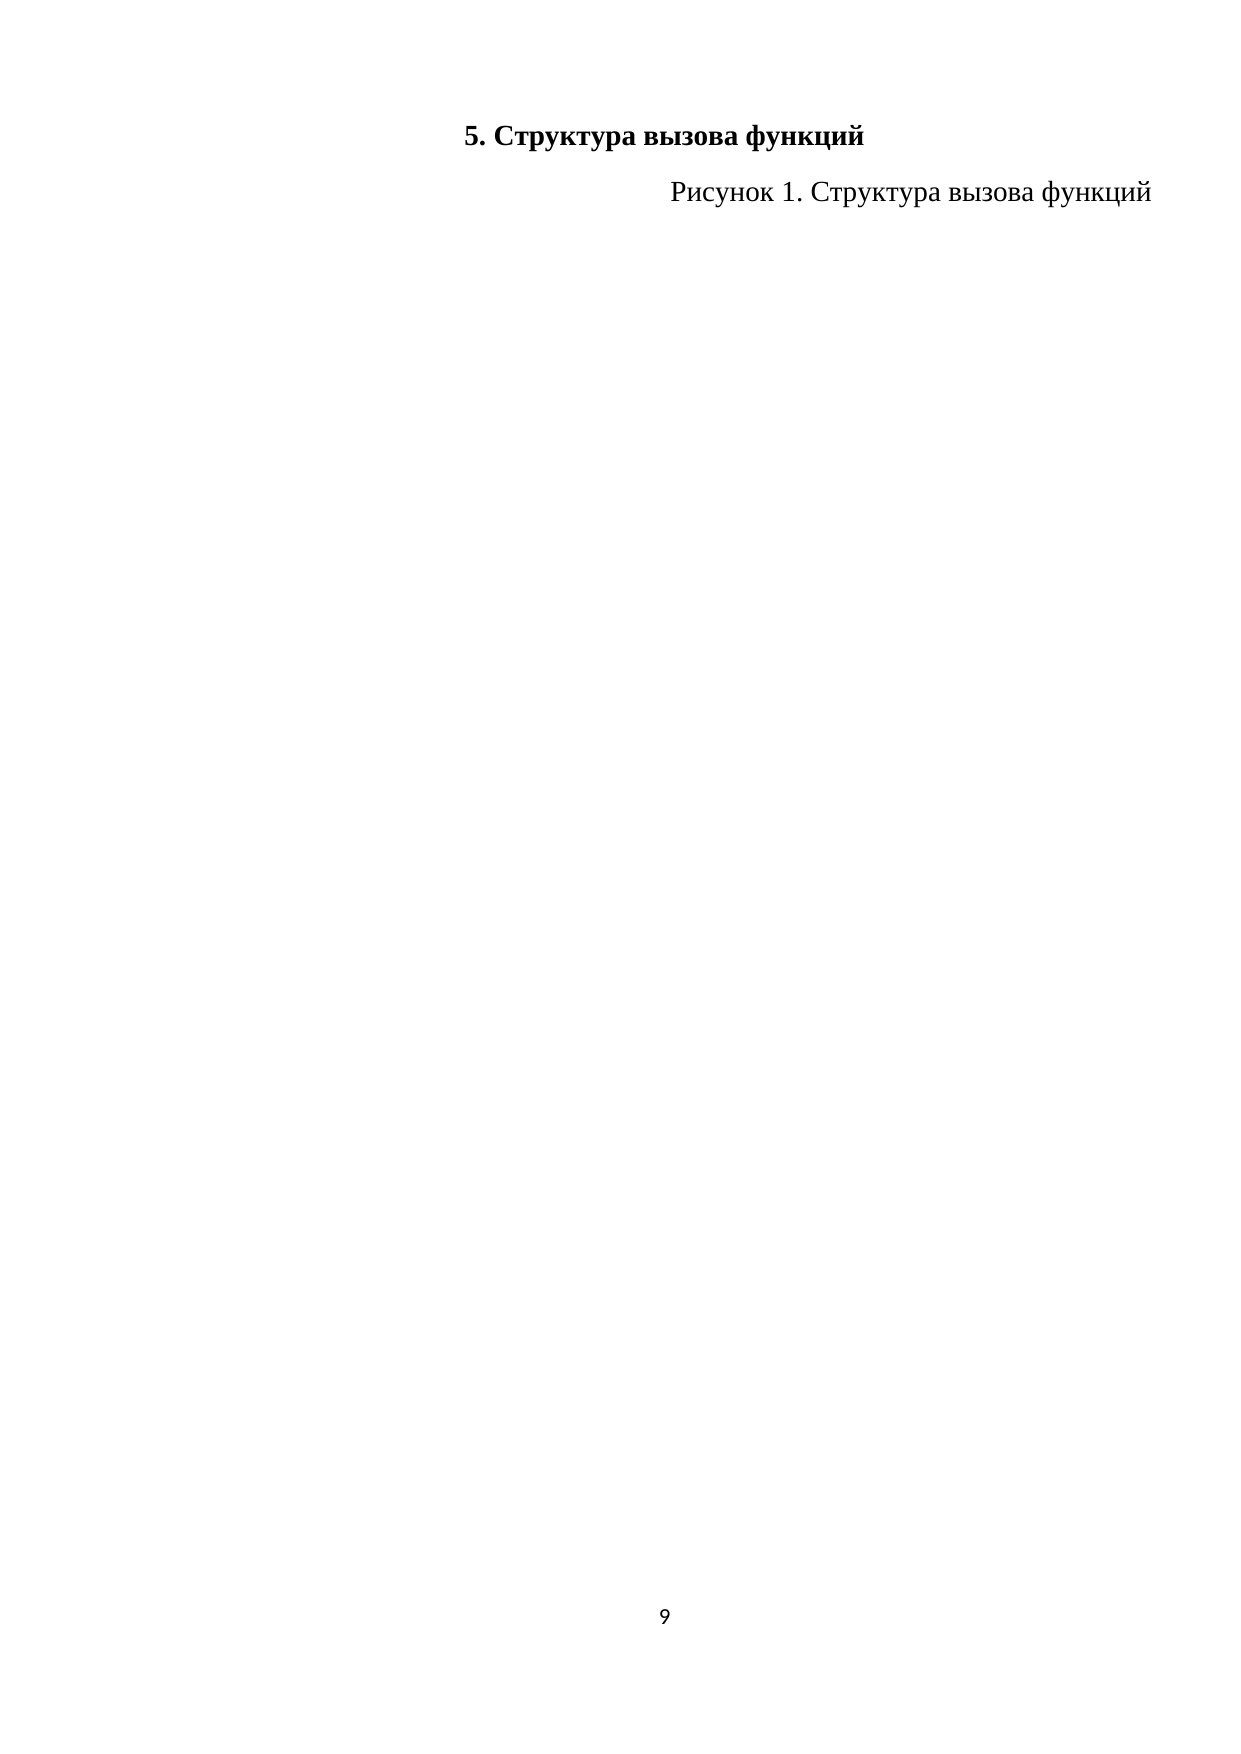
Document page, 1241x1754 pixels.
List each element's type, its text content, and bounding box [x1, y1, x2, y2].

text Рисунок 1. Структура вызова функций [177, 174, 1152, 207]
subtitle 5. Структура вызова функций [177, 118, 1152, 152]
